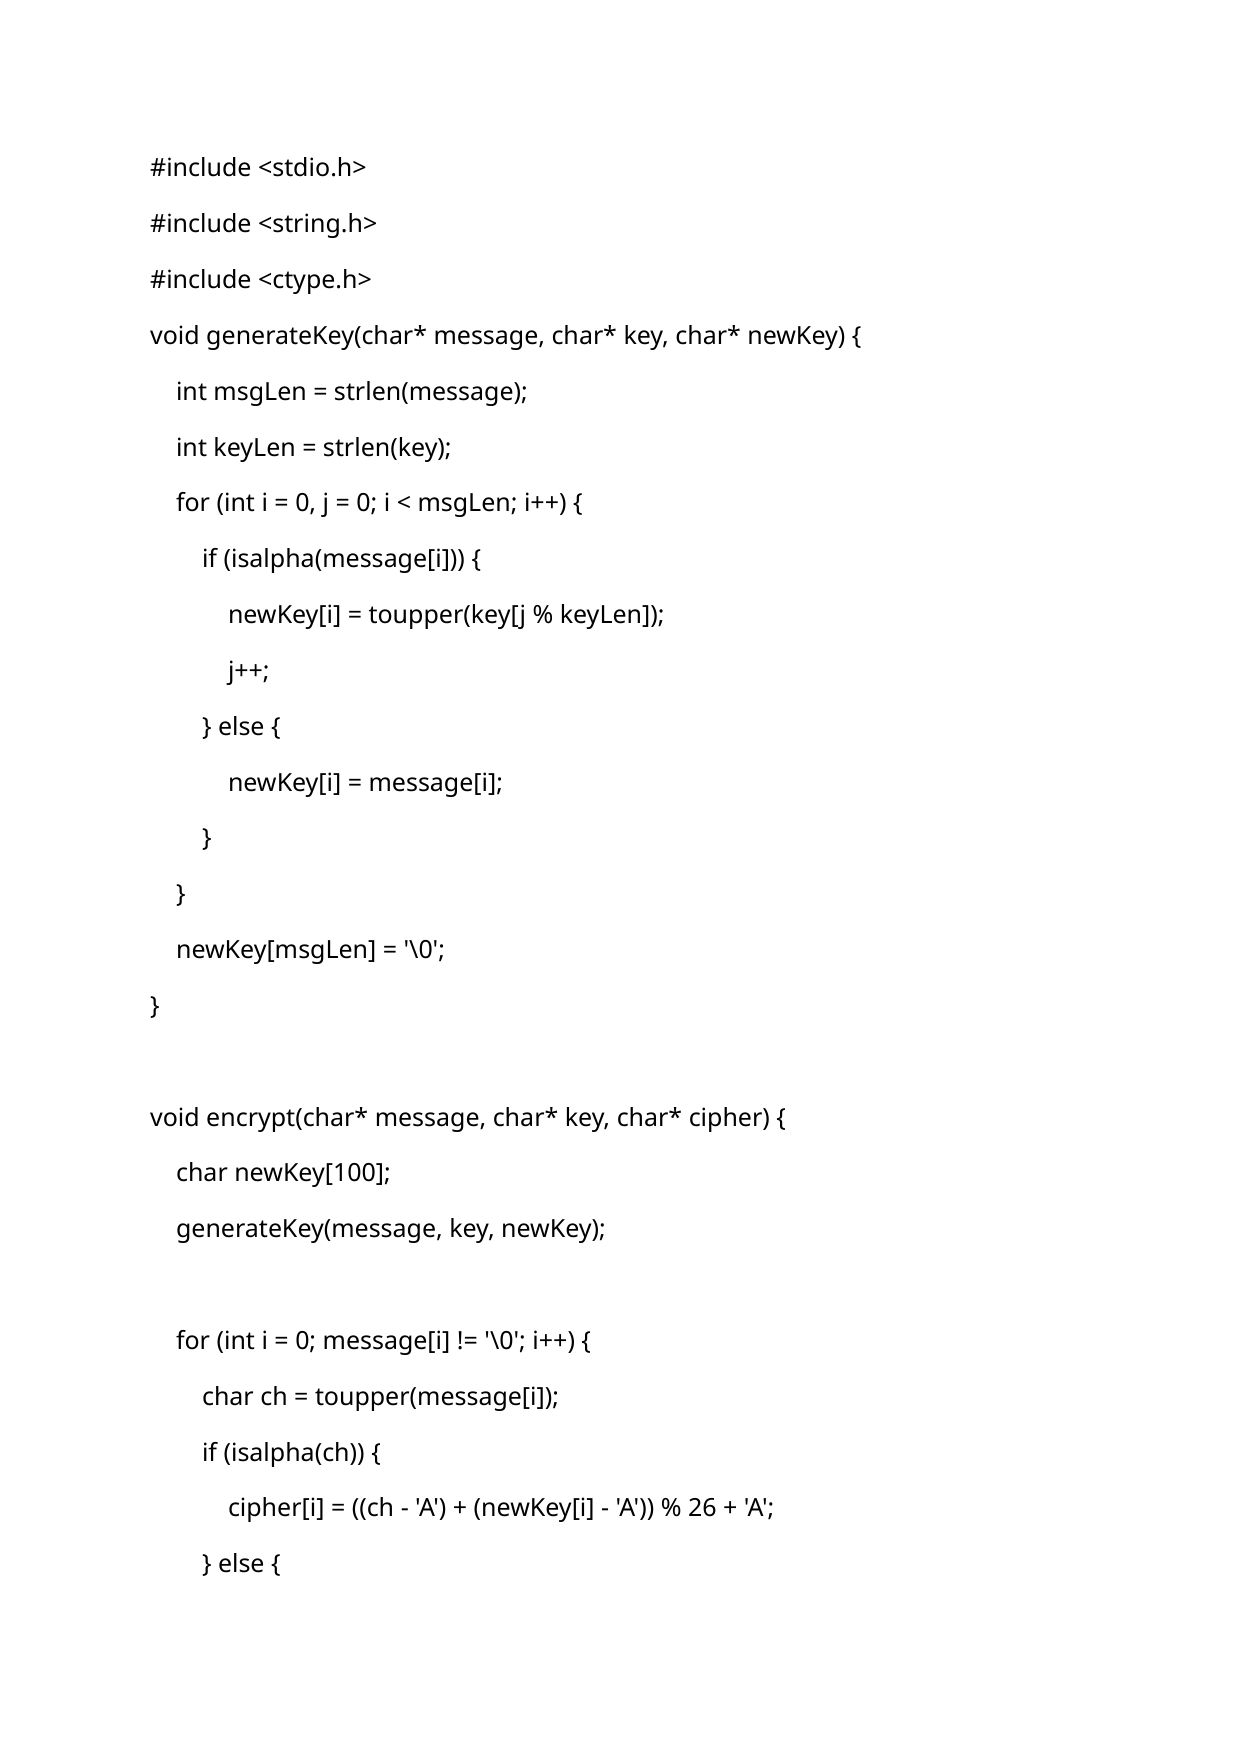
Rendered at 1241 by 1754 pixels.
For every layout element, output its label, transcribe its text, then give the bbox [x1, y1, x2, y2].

text char ch = toupper(message[i]); [150, 1378, 1090, 1412]
text if (isalpha(message[i])) { [150, 541, 1090, 575]
text newKey[i] = toupper(key[j % keyLen]); [150, 597, 1090, 631]
text generateKey(message, key, newKey); [150, 1211, 1090, 1245]
text #include <string.h> [150, 206, 1090, 240]
text newKey[i] = message[i]; [150, 764, 1090, 798]
text } else { [150, 1546, 1090, 1580]
text j++; [150, 652, 1090, 687]
text void generateKey(char* message, char* key, char* newKey) { [150, 317, 1090, 352]
text newKey[msgLen] = '\0'; [150, 932, 1090, 966]
text } [150, 820, 1090, 854]
text } [150, 876, 1090, 910]
text #include <ctype.h> [150, 262, 1090, 296]
text for (int i = 0, j = 0; i < msgLen; i++) { [150, 485, 1090, 519]
text #include <stdio.h> [150, 150, 1090, 184]
text char newKey[100]; [150, 1155, 1090, 1189]
text int keyLen = strlen(key); [150, 429, 1090, 463]
text int msgLen = strlen(message); [150, 373, 1090, 407]
text } else { [150, 708, 1090, 742]
text if (isalpha(ch)) { [150, 1434, 1090, 1468]
text } [150, 987, 1090, 1022]
text for (int i = 0; message[i] != '\0'; i++) { [150, 1322, 1090, 1357]
text cipher[i] = ((ch - 'A') + (newKey[i] - 'A')) % 26 + 'A'; [150, 1490, 1090, 1524]
text void encrypt(char* message, char* key, char* cipher) { [150, 1099, 1090, 1133]
